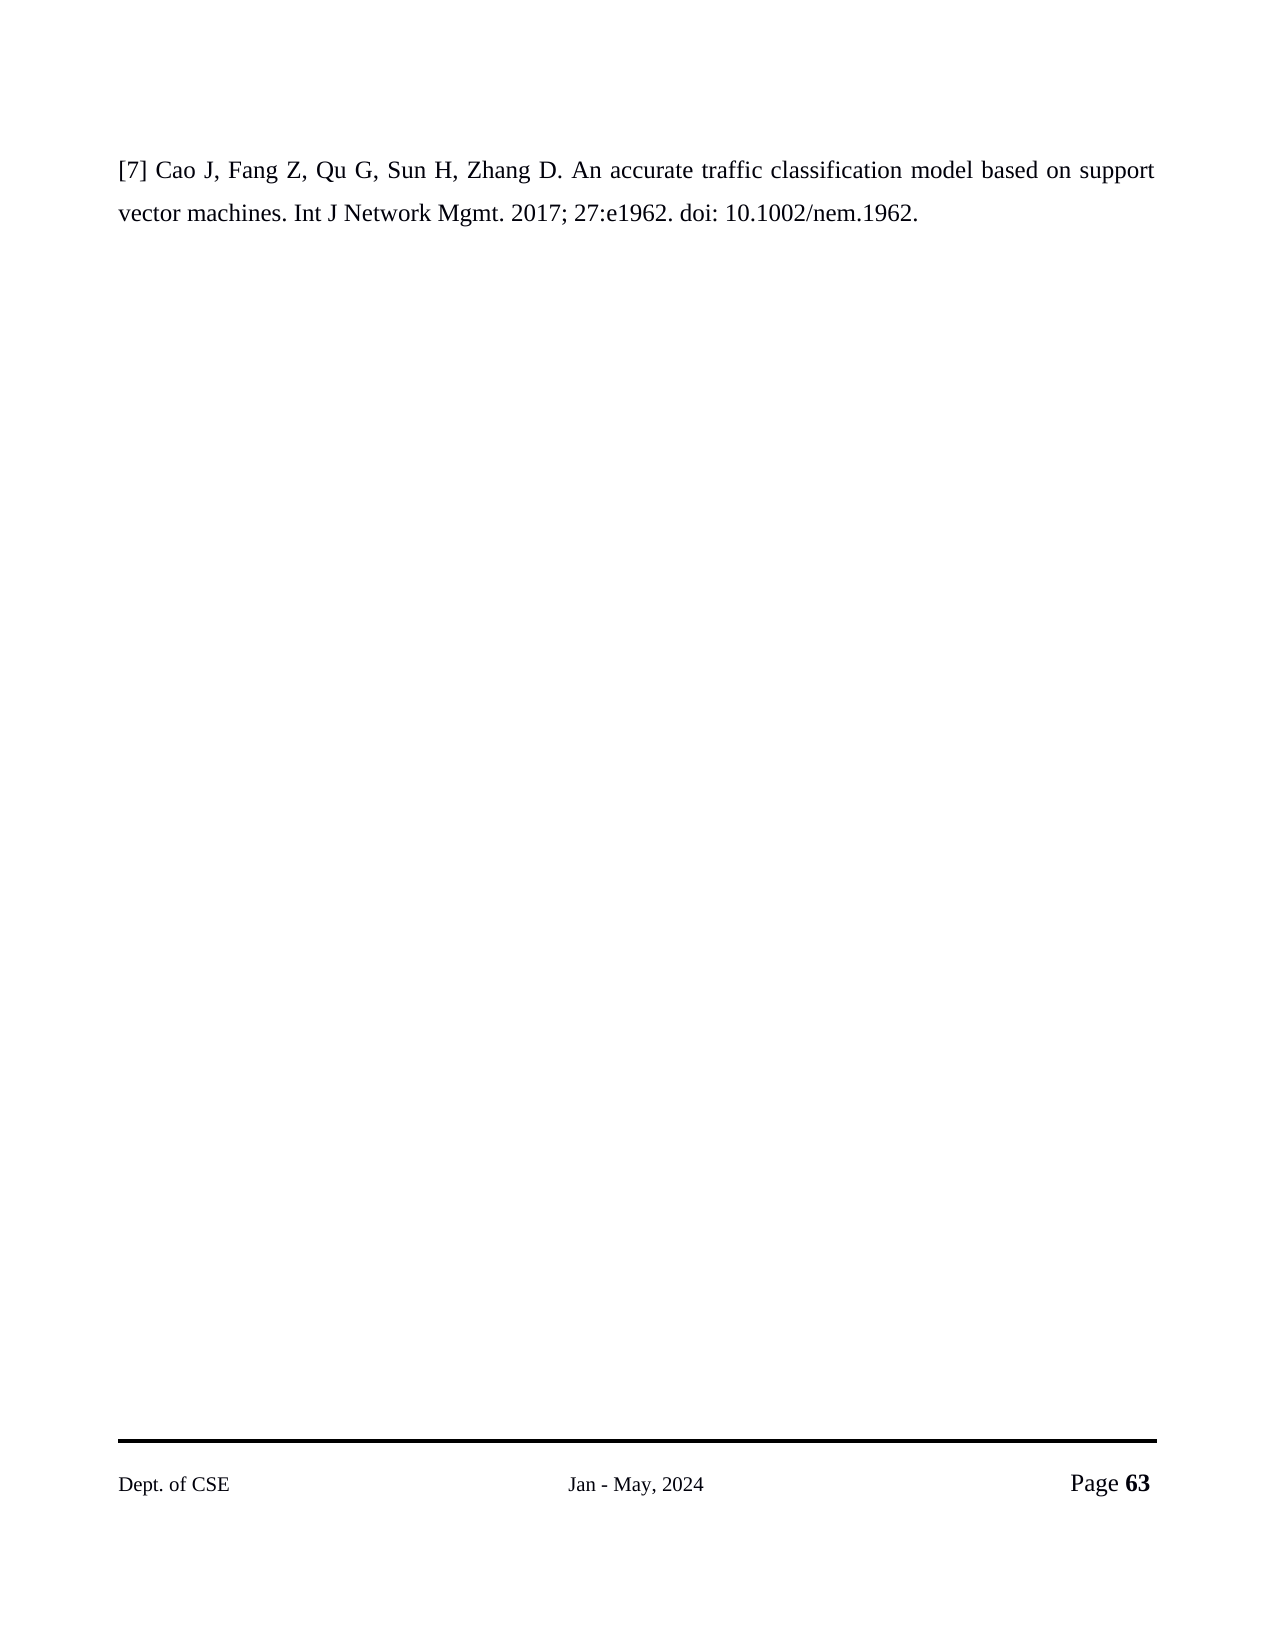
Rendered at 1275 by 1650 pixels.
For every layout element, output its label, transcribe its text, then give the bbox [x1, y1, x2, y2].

text [7] Cao J, Fang Z, Qu G, Sun H, Zhang D. An accurate traffic classification model based on support vector machines. Int J Network Mgmt. 2017; 27:e1962. doi: 10.1002/nem.1962. [118, 155, 1157, 227]
